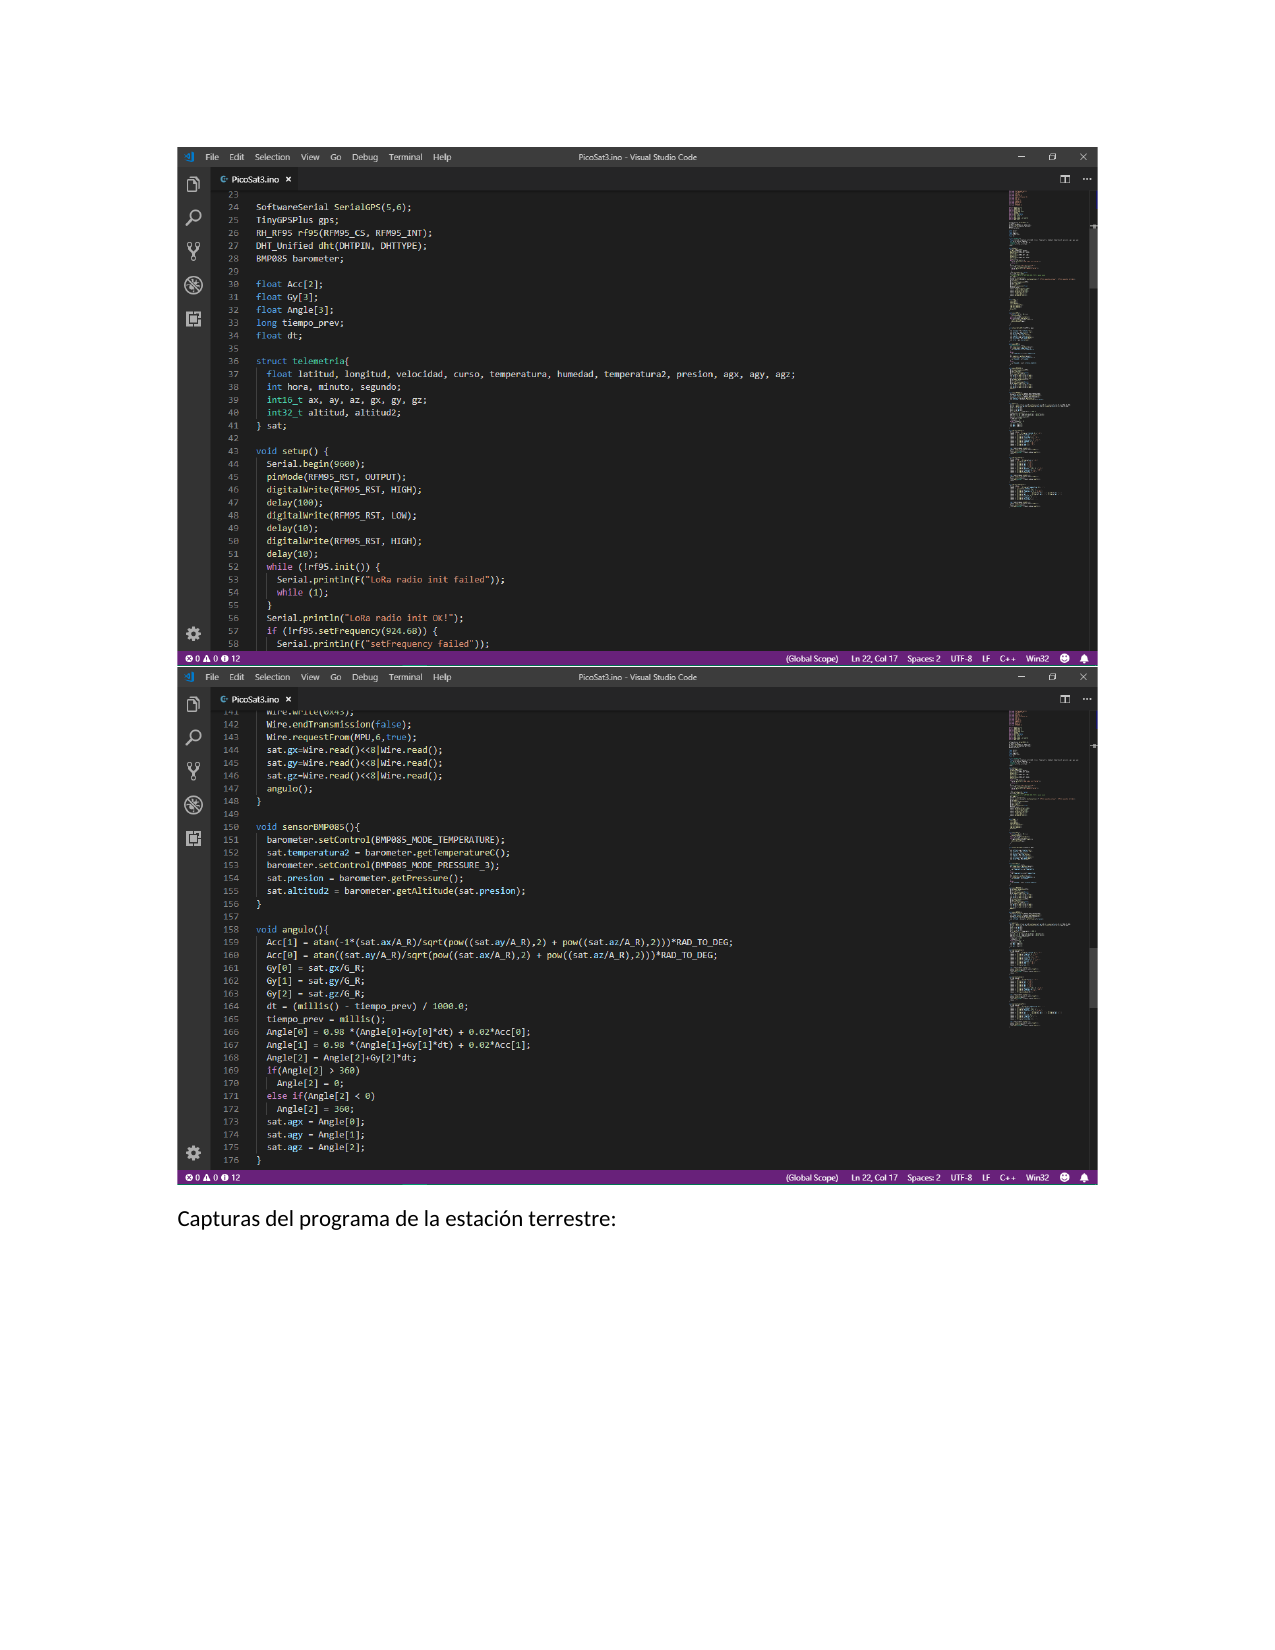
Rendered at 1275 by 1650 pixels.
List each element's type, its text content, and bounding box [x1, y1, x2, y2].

picture [177, 147, 1098, 666]
text Capturas del programa de la estación terrestre: [177, 1204, 1098, 1232]
picture [177, 667, 1098, 1185]
